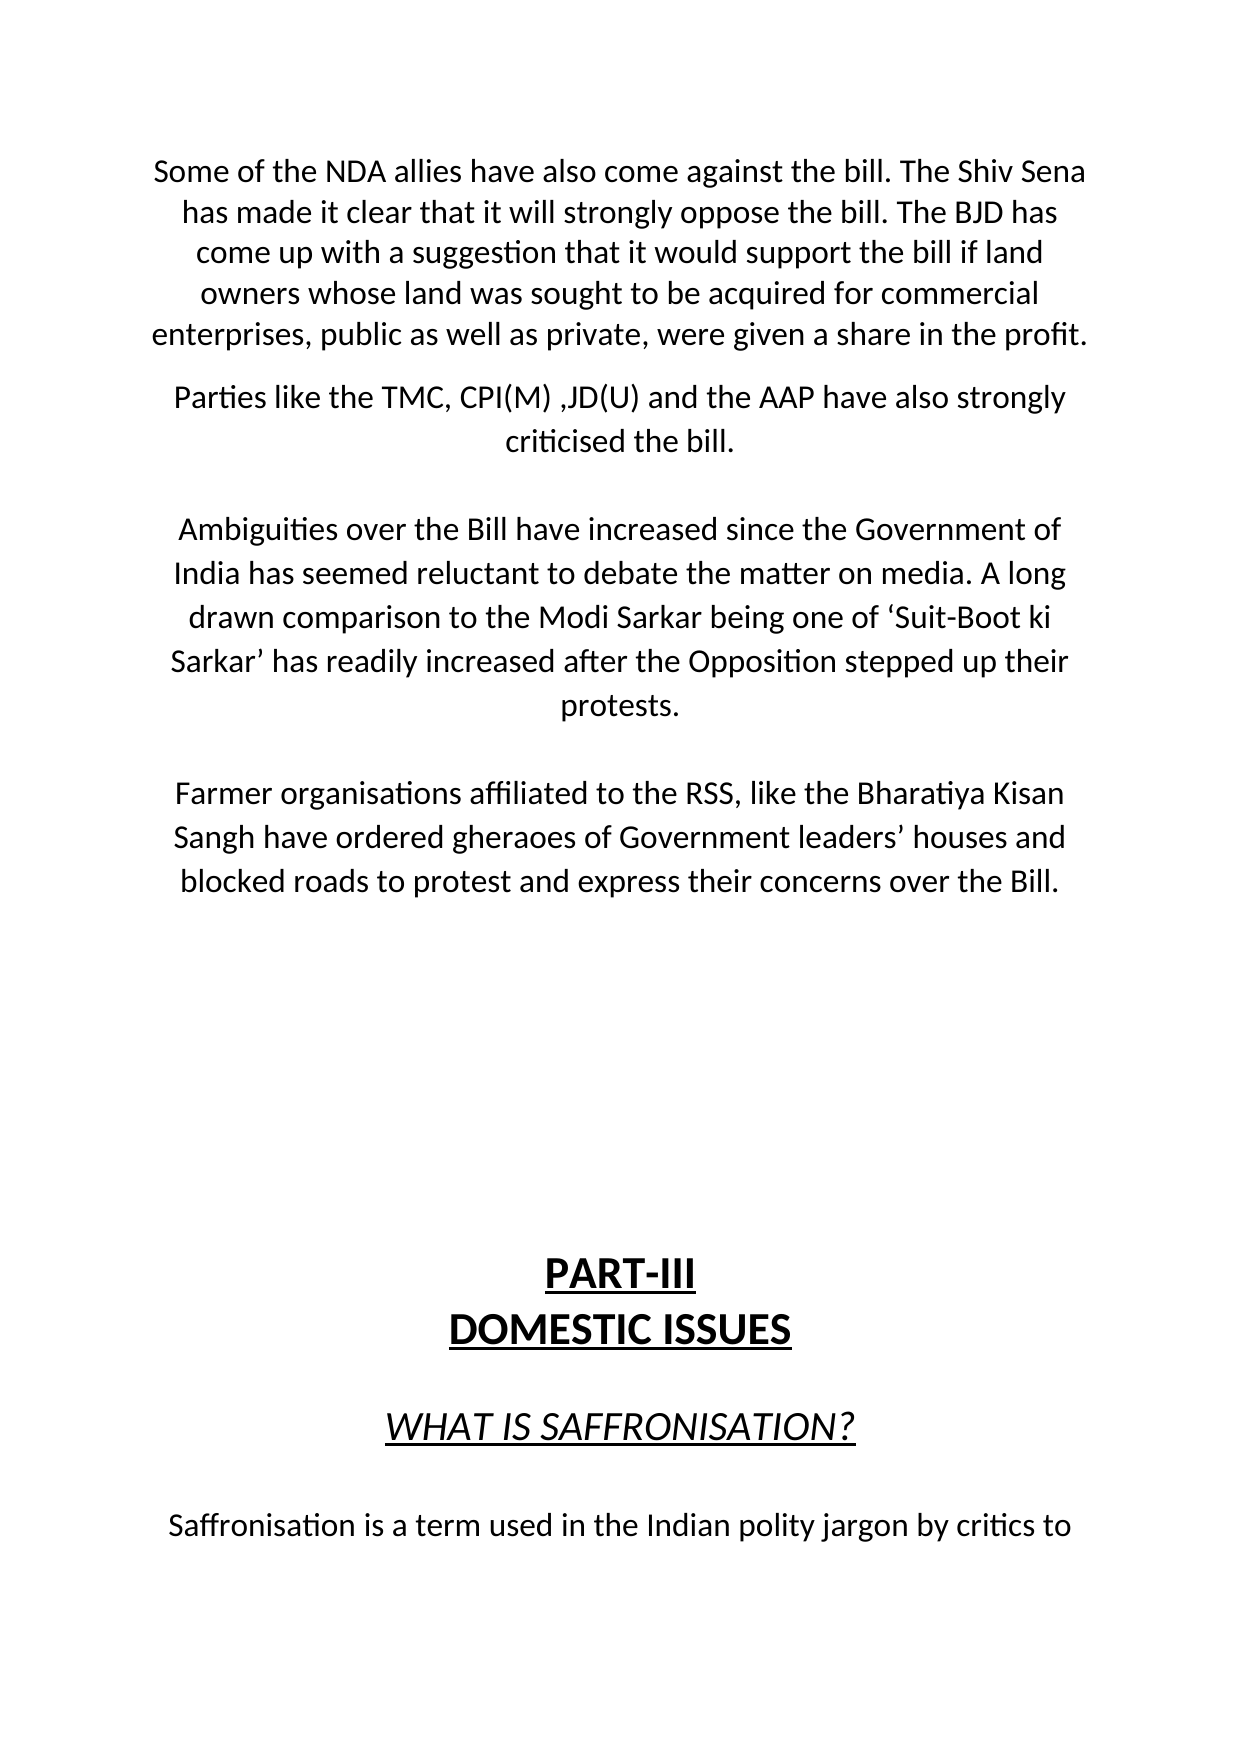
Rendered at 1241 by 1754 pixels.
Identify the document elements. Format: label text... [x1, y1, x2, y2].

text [150, 921, 1090, 1545]
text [150, 150, 1090, 354]
text Parties like the TMC, CPI(M) ,JD(U) and the AAP have also strongly criticised the bill. Ambiguities over the Bill have increased since the Government of India has seemed reluctant to debate the matter on media. A long drawn comparison to the Modi Sarkar being one of ‘Suit-Boot ki Sarkar’ has readily increased after the Opposition stepped up their protests. Farmer organisations affiliated to the RSS, like the Bharatiya Kisan Sangh have ordered gheraoes of Government leaders’ houses and blocked roads to protest and express their concerns over the Bill. [150, 376, 1090, 901]
